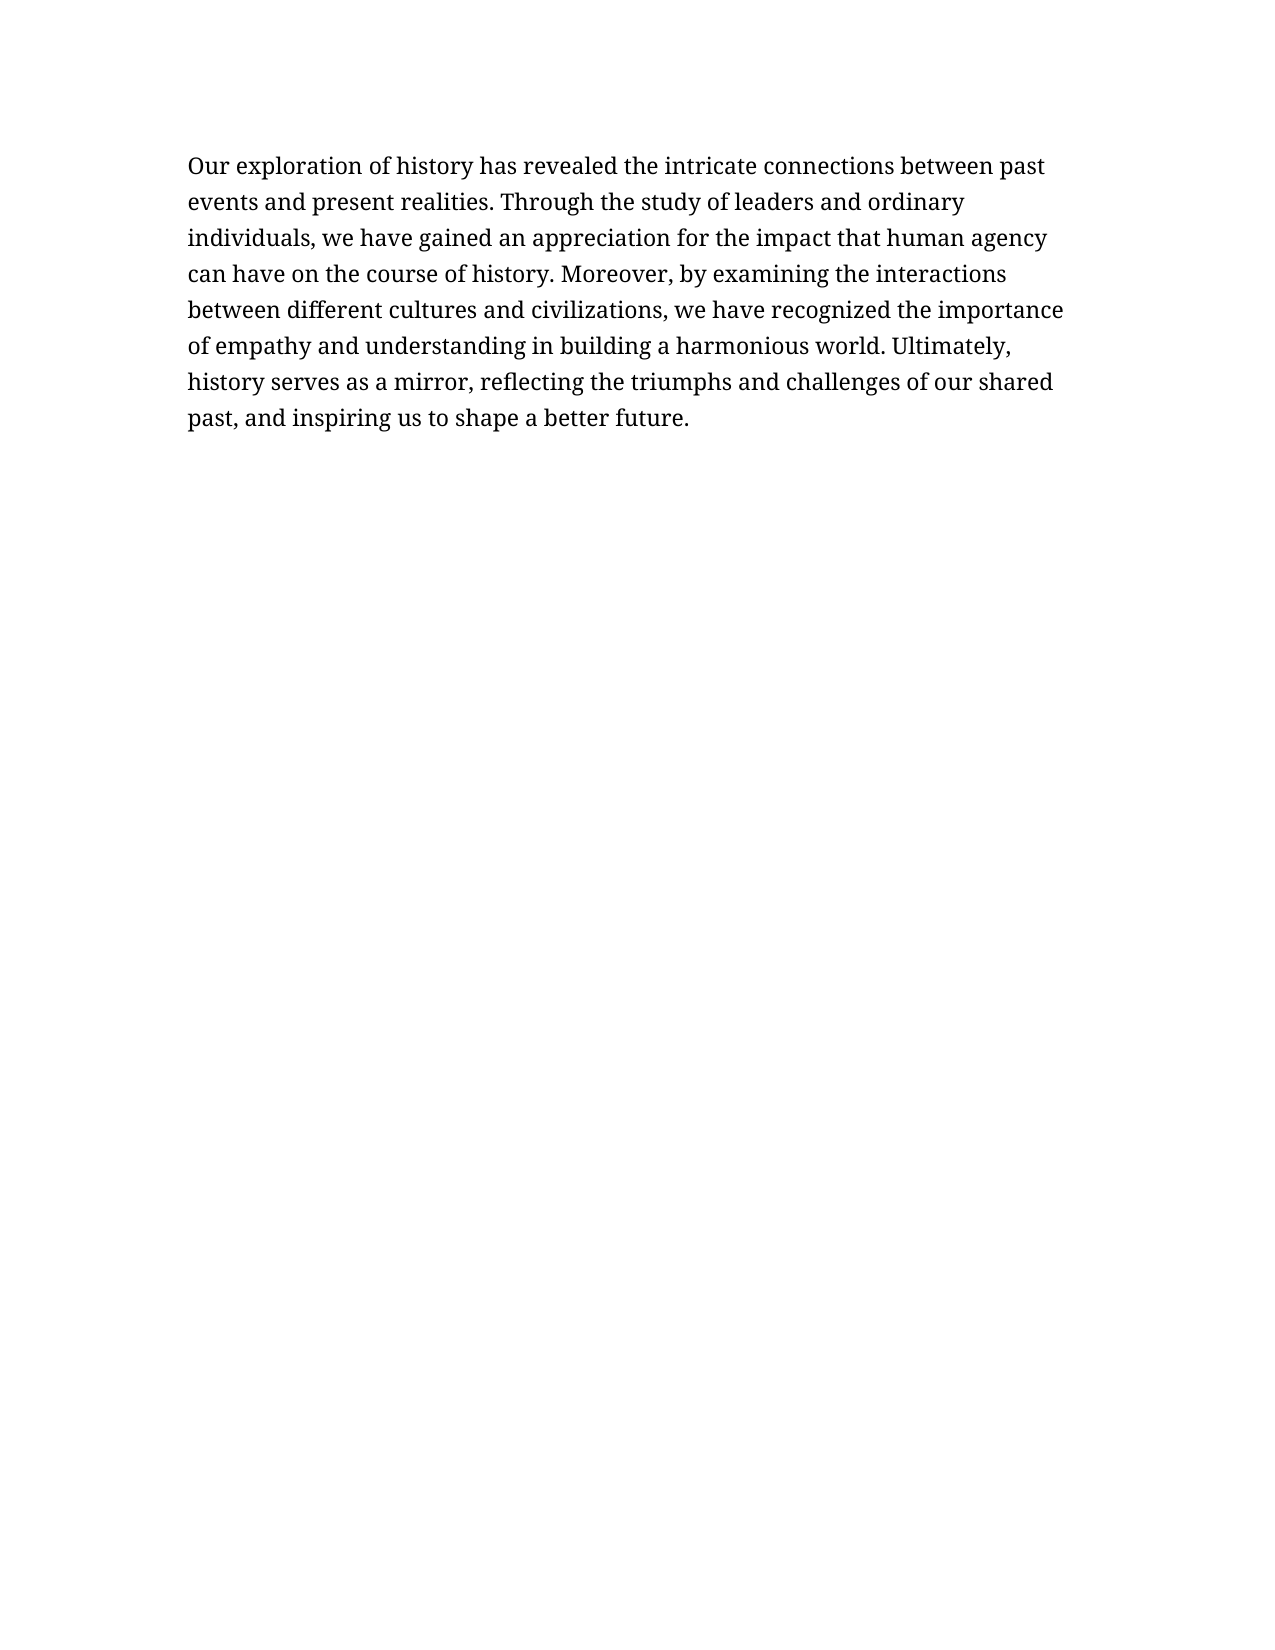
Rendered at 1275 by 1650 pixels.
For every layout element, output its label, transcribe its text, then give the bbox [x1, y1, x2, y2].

text Our exploration of history has revealed the intricate connections between past events and present realities. Through the study of leaders and ordinary individuals, we have gained an appreciation for the impact that human agency can have on the course of history. Moreover, by examining the interactions between different cultures and civilizations, we have recognized the importance of empathy and understanding in building a harmonious world. Ultimately, history serves as a mirror, reflecting the triumphs and challenges of our shared past, and inspiring us to shape a better future. [187, 150, 1087, 433]
